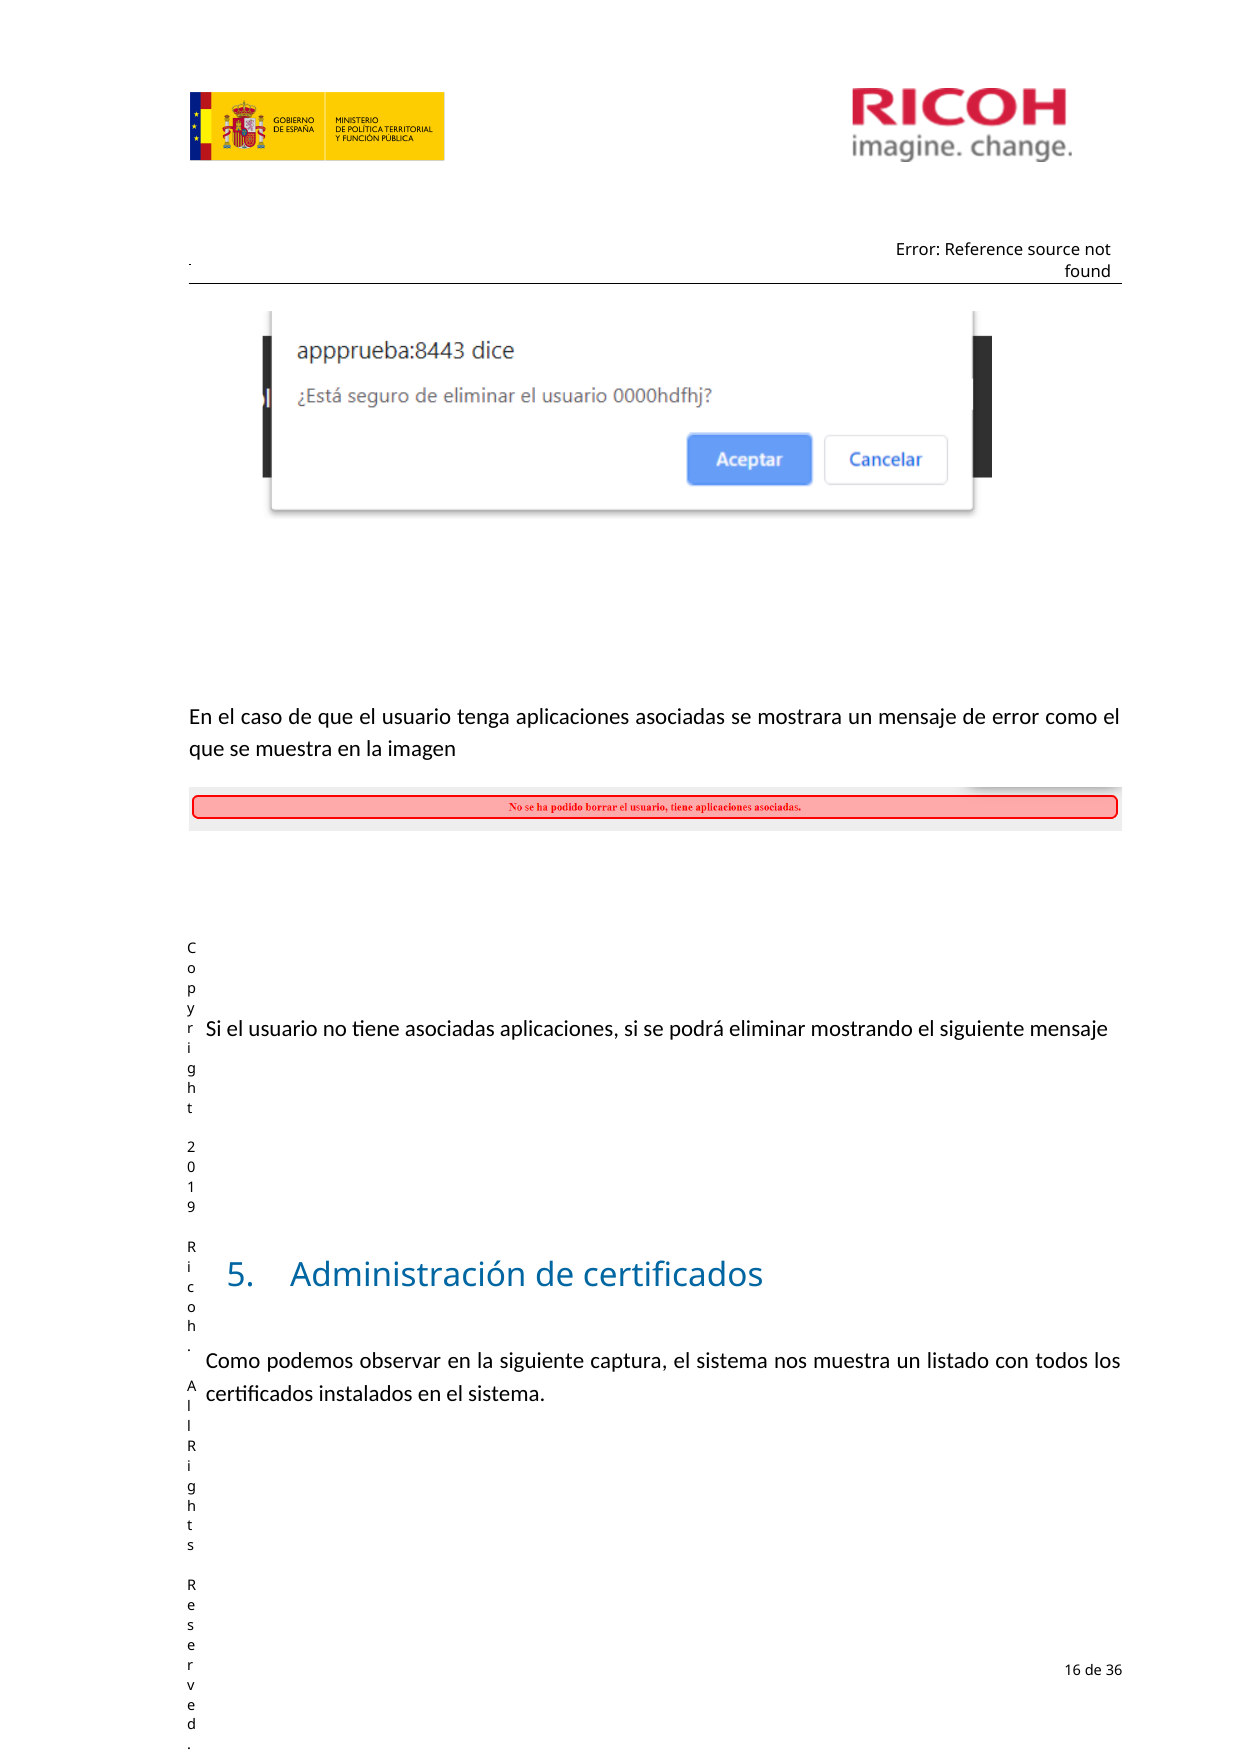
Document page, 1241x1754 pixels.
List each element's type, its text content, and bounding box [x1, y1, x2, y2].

picture [852, 88, 1072, 162]
picture [188, 90, 446, 162]
picture [188, 787, 1123, 831]
text En el caso de que el usuario tenga aplicaciones asociadas se mostrara un mensaje de error como el que se muestra en la imagen [189, 702, 1122, 762]
text Como podemos observar en la siguiente captura, el sistema nos muestra un listado con todos los certificados instalados en el sistema. [189, 1347, 1122, 1407]
subtitle Administración de certificados [226, 1251, 1122, 1297]
text Si el usuario no tiene asociadas aplicaciones, si se podrá eliminar mostrando el siguiente mensaje [189, 1014, 1122, 1042]
picture [262, 311, 992, 519]
